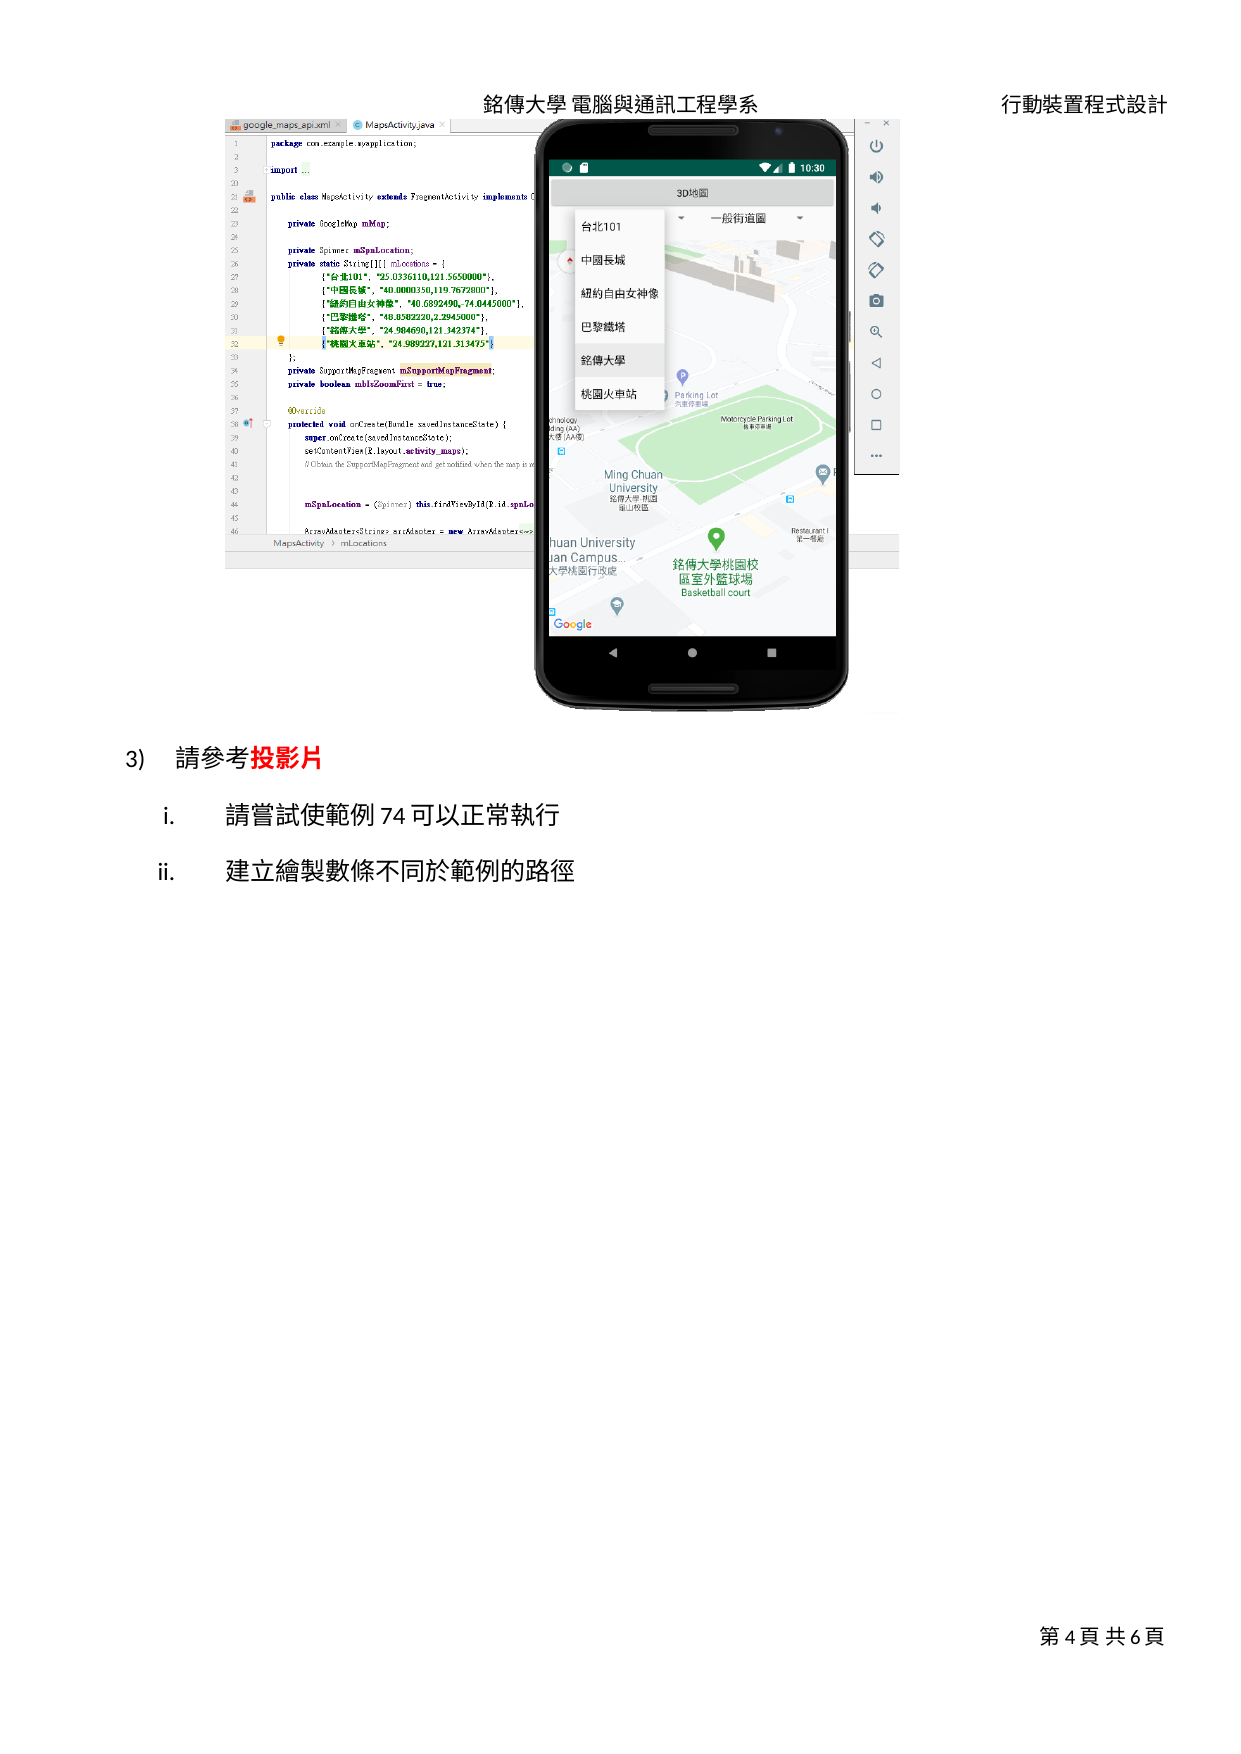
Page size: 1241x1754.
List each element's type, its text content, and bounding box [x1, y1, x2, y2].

list 建立繪製數條不同於範例的路徑 [175, 851, 1165, 888]
list 請參考投影片 [125, 738, 1165, 776]
picture [225, 119, 900, 714]
list 請嘗試使範例74可以正常執行 [175, 794, 1165, 832]
